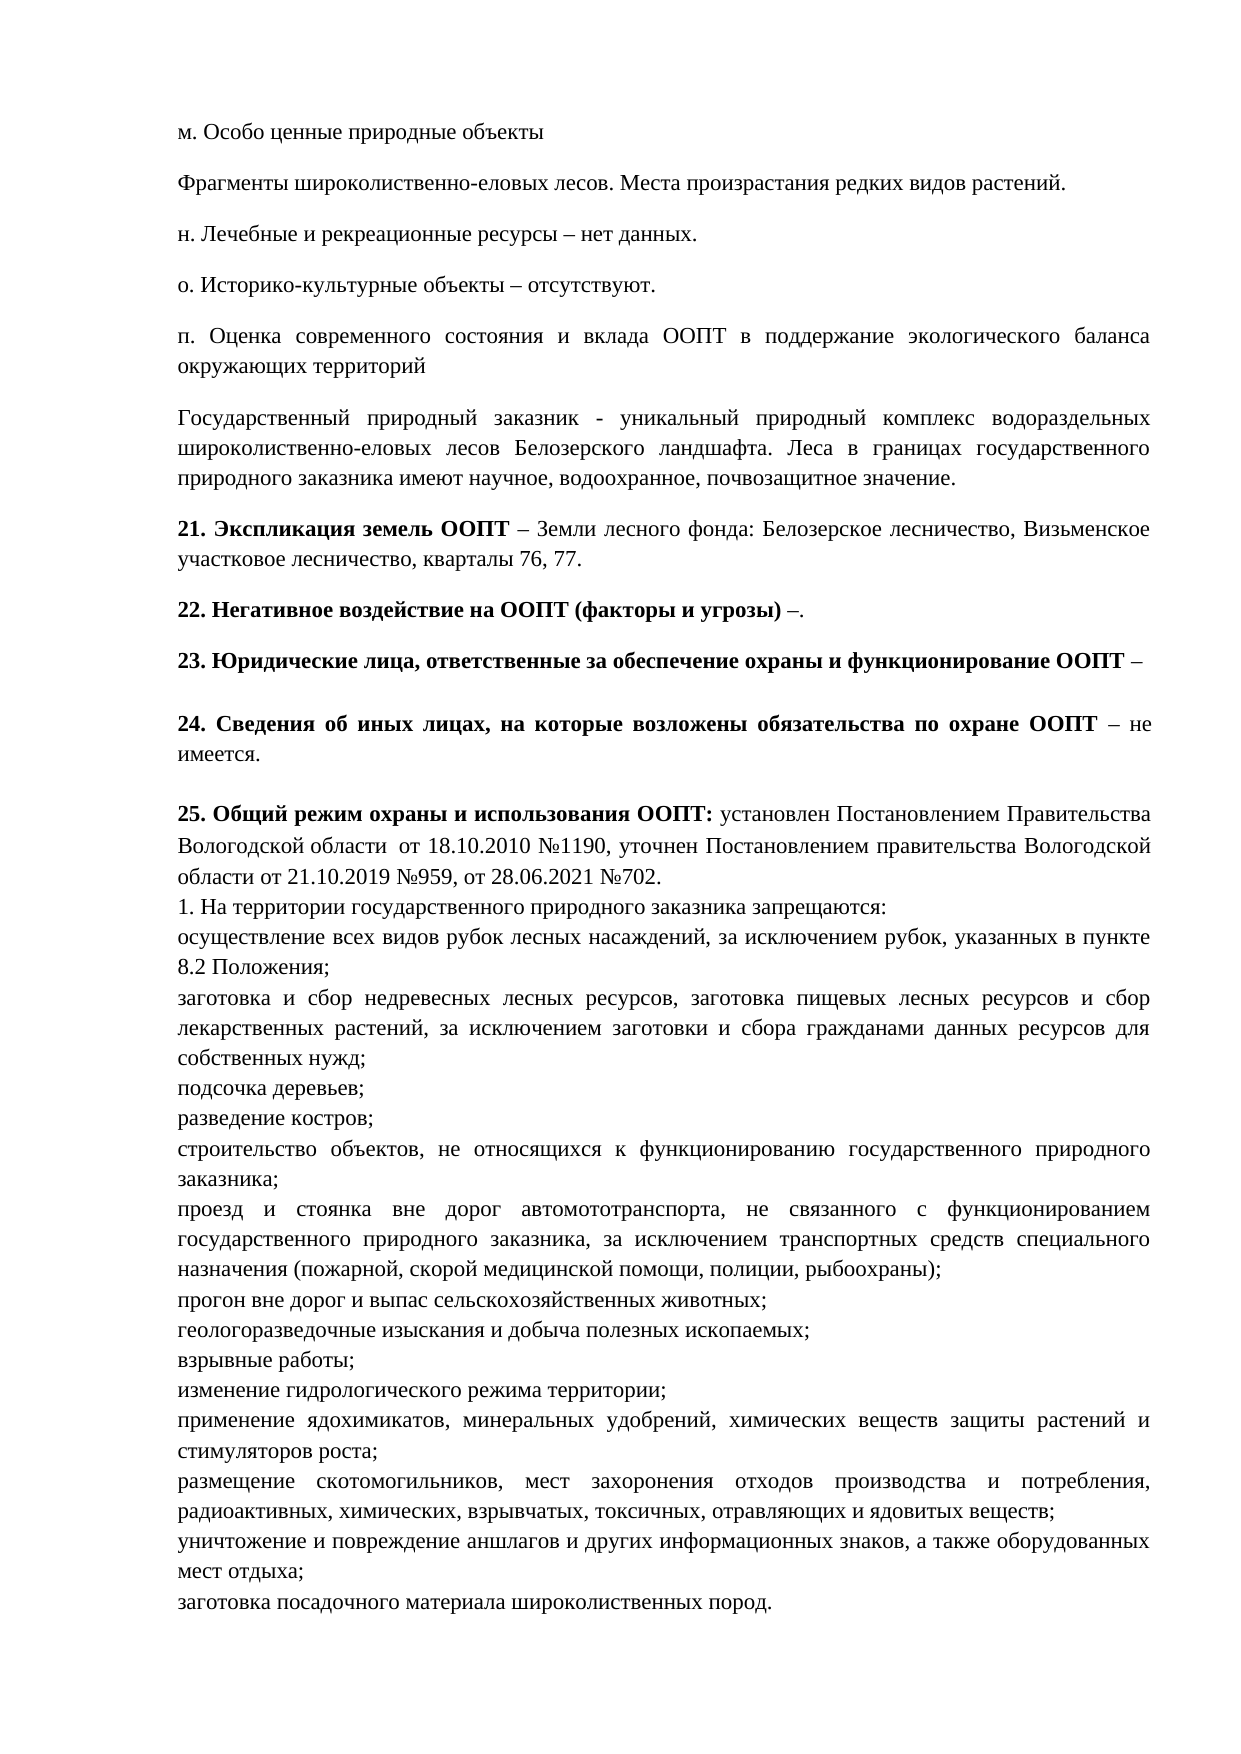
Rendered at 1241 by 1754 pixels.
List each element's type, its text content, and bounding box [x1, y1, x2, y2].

text 1. На территории государственного природного заказника запрещаются: [177, 893, 1152, 919]
text 24. Сведения об иных лицах, на которые возложены обязательства по охране ООПТ – не имеется. [177, 710, 1152, 766]
text 22. Негативное воздействие на ООПТ (факторы и угрозы) –. [177, 596, 1152, 623]
text п. Оценка современного состояния и вклада ООПТ в поддержание экологического баланса окружающих территорий [177, 322, 1152, 379]
text строительство объектов, не относящихся к функционированию государственного природного заказника; [177, 1134, 1152, 1191]
text Фрагменты широколиственно-еловых лесов. Места произрастания редких видов растений. [177, 169, 1152, 196]
text 25. Общий режим охраны и использования ООПТ: установлен Постановлением Правительства Вологодской области от 18.10.2010 №1190, уточнен Постановлением правительства Вологодской области от 21.10.2019 №959, от 28.06.2021 №702. [177, 800, 1152, 889]
text подсочка деревьев; [177, 1074, 1152, 1101]
text заготовка посадочного материала широколиственных пород. [177, 1588, 1152, 1614]
text уничтожение и повреждение аншлагов и других информационных знаков, а также оборудованных мест отдыха; [177, 1527, 1152, 1584]
text прогон вне дорог и выпас сельскохозяйственных животных; [177, 1286, 1152, 1312]
text Государственный природный заказник - уникальный природный комплекс водораздельных широколиственно-еловых лесов Белозерского ландшафта. Леса в границах государственного природного заказника имеют научное, водоохранное, почвозащитное значение. [177, 403, 1152, 490]
text проезд и стоянка вне дорог автомототранспорта, не связанного с функционированием государственного природного заказника, за исключением транспортных средств специального назначения (пожарной, скорой медицинской помощи, полиции, рыбоохраны); [177, 1195, 1152, 1282]
text применение ядохимикатов, минеральных удобрений, химических веществ защиты растений и стимуляторов роста; [177, 1406, 1152, 1463]
text геологоразведочные изыскания и добыча полезных ископаемых; [177, 1316, 1152, 1342]
text заготовка и сбор недревесных лесных ресурсов, заготовка пищевых лесных ресурсов и сбор лекарственных растений, за исключением заготовки и сбора гражданами данных ресурсов для собственных нужд; [177, 983, 1152, 1070]
text изменение гидрологического режима территории; [177, 1376, 1152, 1403]
text взрывные работы; [177, 1346, 1152, 1372]
text разведение костров; [177, 1104, 1152, 1131]
text 23. Юридические лица, ответственные за обеспечение охраны и функционирование ООПТ – [177, 647, 1152, 674]
text м. Особо ценные природные объекты [177, 118, 1152, 144]
text о. Историко-культурные объекты – отсутствуют. [177, 271, 1152, 298]
text н. Лечебные и рекреационные ресурсы – нет данных. [177, 220, 1152, 247]
text осуществление всех видов рубок лесных насаждений, за исключением рубок, указанных в пункте 8.2 Положения; [177, 923, 1152, 980]
text 21. Экспликация земель ООПТ – Земли лесного фонда: Белозерское лесничество, Визьменское участковое лесничество, кварталы 76, 77. [177, 515, 1152, 572]
text размещение скотомогильников, мест захоронения отходов производства и потребления, радиоактивных, химических, взрывчатых, токсичных, отравляющих и ядовитых веществ; [177, 1467, 1152, 1523]
